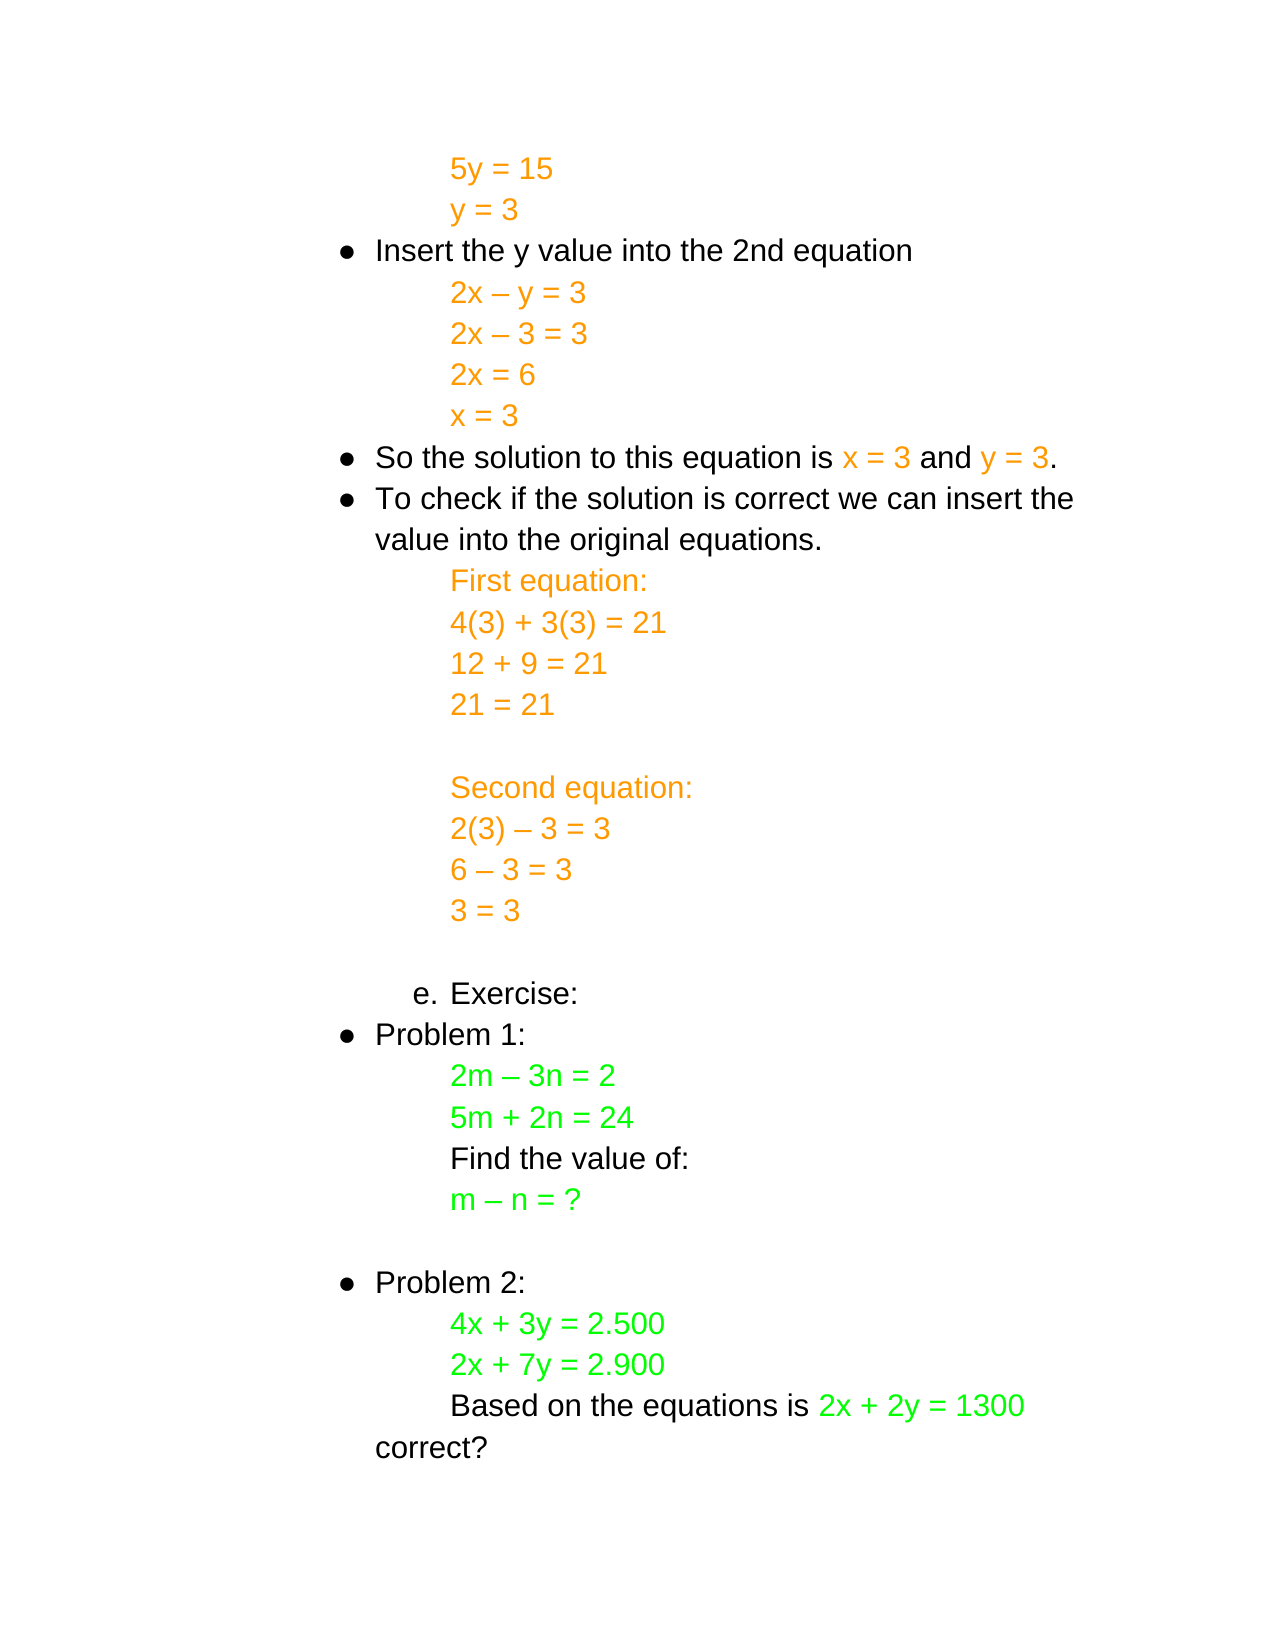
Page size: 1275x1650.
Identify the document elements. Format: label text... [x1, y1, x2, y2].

text 2m – 3n = 2 [375, 1057, 1125, 1093]
text Find the value of: [375, 1140, 1125, 1176]
text 5y = 15 [375, 150, 1125, 186]
text m – n = ? [375, 1181, 1125, 1217]
text 2x – 3 = 3 [375, 315, 1125, 351]
text 4(3) + 3(3) = 21 [375, 604, 1125, 640]
list Problem 1: [337, 1016, 1125, 1052]
list To check if the solution is correct we can insert the value into the original equations. [337, 480, 1125, 557]
text 6 – 3 = 3 [375, 851, 1125, 887]
text 2x – y = 3 [375, 274, 1125, 310]
text 3 = 3 [375, 892, 1125, 928]
text 12 + 9 = 21 [375, 645, 1125, 681]
list So the solution to this equation is x = 3 and y = 3. [337, 439, 1125, 475]
text 2(3) – 3 = 3 [375, 810, 1125, 846]
text y = 3 [375, 191, 1125, 227]
list Problem 2: [337, 1264, 1125, 1300]
text 4x + 3y = 2.500 [375, 1305, 1125, 1341]
text First equation: [375, 562, 1125, 598]
list Insert the y value into the 2nd equation [337, 232, 1125, 268]
text Based on the equations is 2x + 2y = 1300 correct? [375, 1387, 1125, 1465]
text x = 3 [375, 397, 1125, 433]
list Exercise: [300, 975, 1125, 1011]
text 21 = 21 [375, 686, 1125, 722]
text 5m + 2n = 24 [375, 1099, 1125, 1135]
text Second equation: [375, 769, 1125, 805]
text 2x = 6 [375, 356, 1125, 392]
text 2x + 7y = 2.900 [375, 1346, 1125, 1382]
